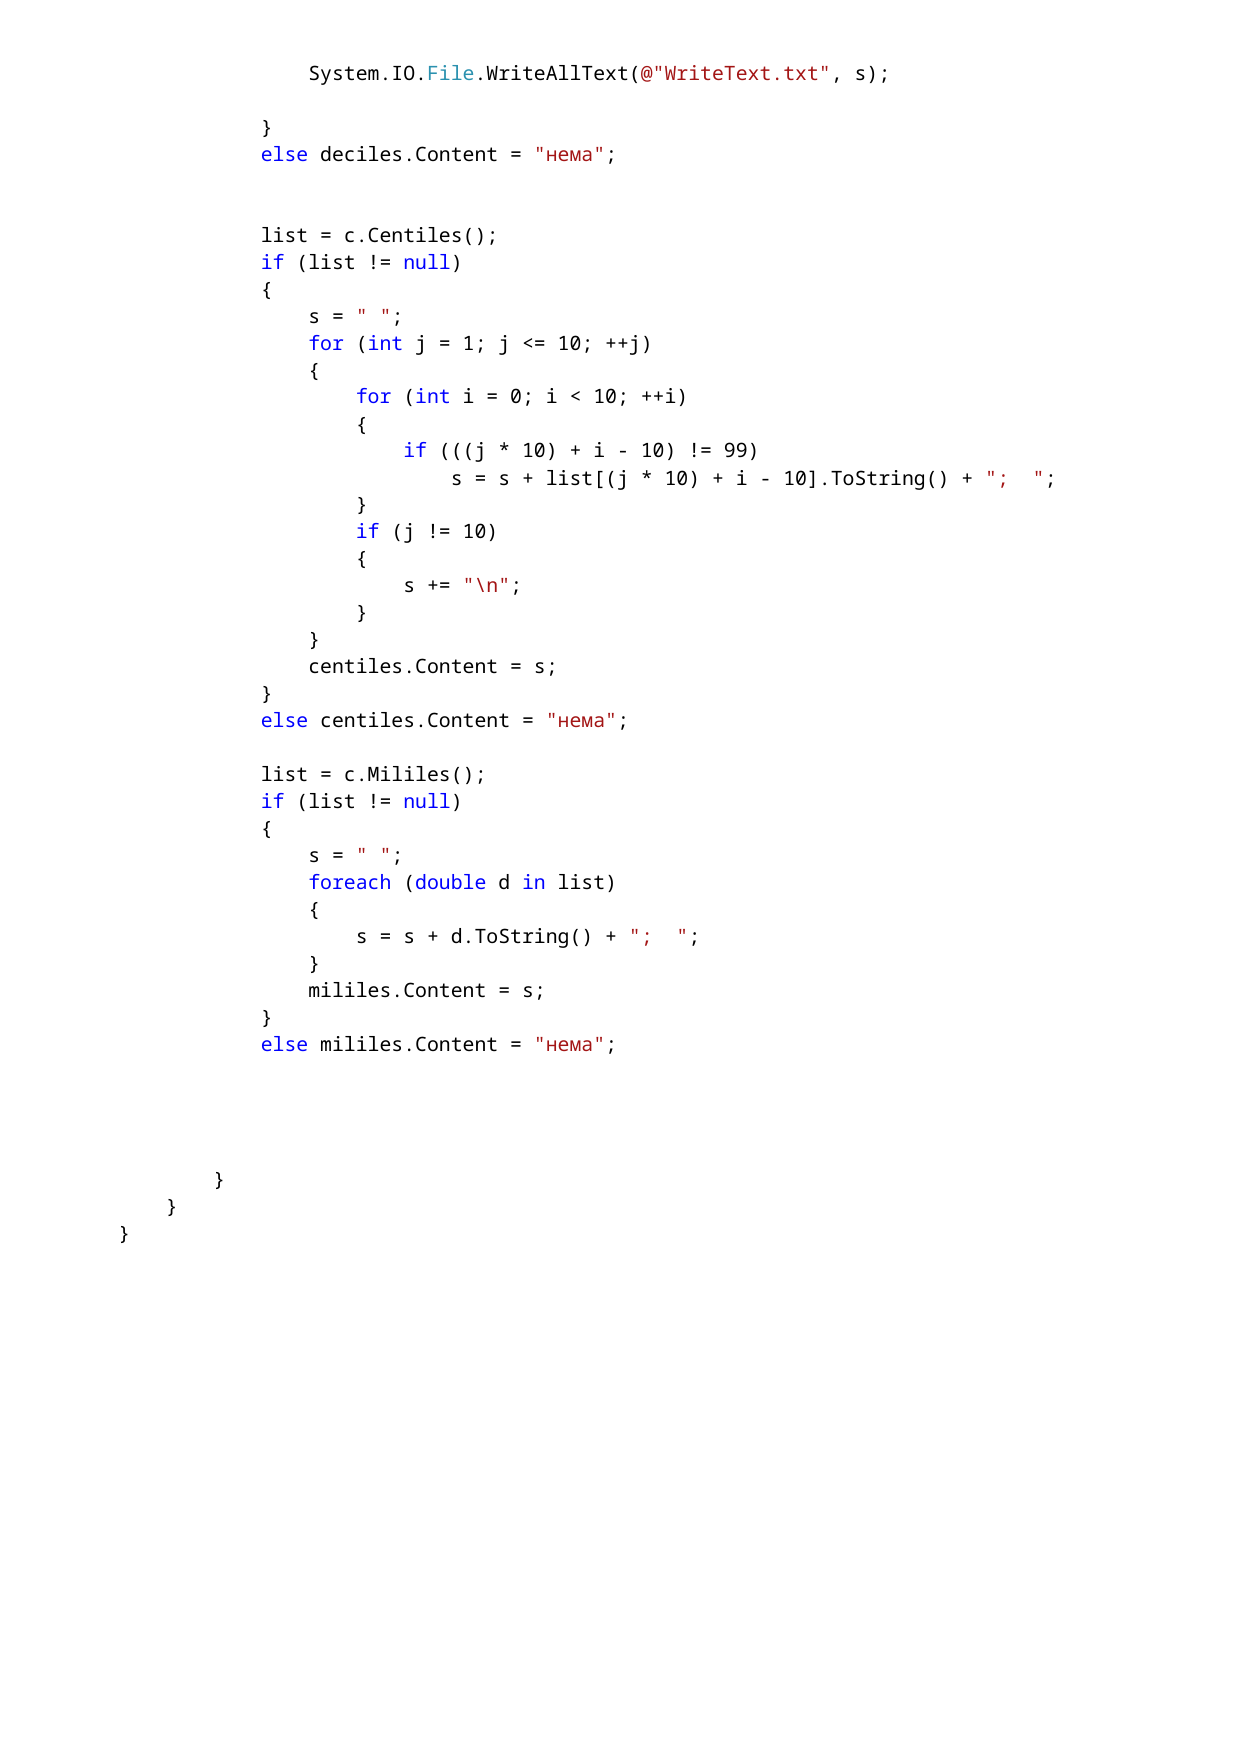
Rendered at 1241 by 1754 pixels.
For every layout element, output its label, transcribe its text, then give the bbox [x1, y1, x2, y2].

text else mililes.Content = "нема"; [118, 1030, 1152, 1057]
text if (j != 10) [118, 518, 1152, 545]
text if (((j * 10) + i - 10) != 99) [118, 437, 1152, 464]
text } [118, 1003, 1152, 1030]
text for (int j = 1; j <= 10; ++j) [118, 329, 1152, 356]
text { [118, 895, 1152, 922]
text } [118, 1165, 1152, 1192]
text } [118, 949, 1152, 976]
text list = c.Mililes(); [118, 761, 1152, 787]
text { [118, 275, 1152, 302]
text s = " "; [118, 302, 1152, 329]
text else deciles.Content = "нема"; [118, 140, 1152, 167]
text } [118, 679, 1152, 707]
text if (list != null) [118, 248, 1152, 275]
text s = s + list[(j * 10) + i - 10].ToString() + "; "; [118, 464, 1152, 491]
text if (list != null) [118, 787, 1152, 814]
text foreach (double d in list) [118, 868, 1152, 895]
text list = c.Centiles(); [118, 221, 1152, 248]
text { [118, 814, 1152, 841]
text } [118, 1219, 1152, 1246]
text } [118, 626, 1152, 653]
text else centiles.Content = "нема"; [118, 707, 1152, 733]
text { [118, 356, 1152, 383]
text centiles.Content = s; [118, 653, 1152, 679]
text mililes.Content = s; [118, 976, 1152, 1003]
text { [118, 545, 1152, 572]
text for (int i = 0; i < 10; ++i) [118, 383, 1152, 410]
text System.IO.File.WriteAllText(@"WriteText.txt", s); [118, 59, 1152, 86]
text } [118, 599, 1152, 626]
text s = s + d.ToString() + "; "; [118, 922, 1152, 949]
text { [118, 410, 1152, 437]
text s += "\n"; [118, 572, 1152, 599]
text } [118, 491, 1152, 518]
text } [118, 1192, 1152, 1219]
text } [118, 113, 1152, 140]
text s = " "; [118, 841, 1152, 868]
